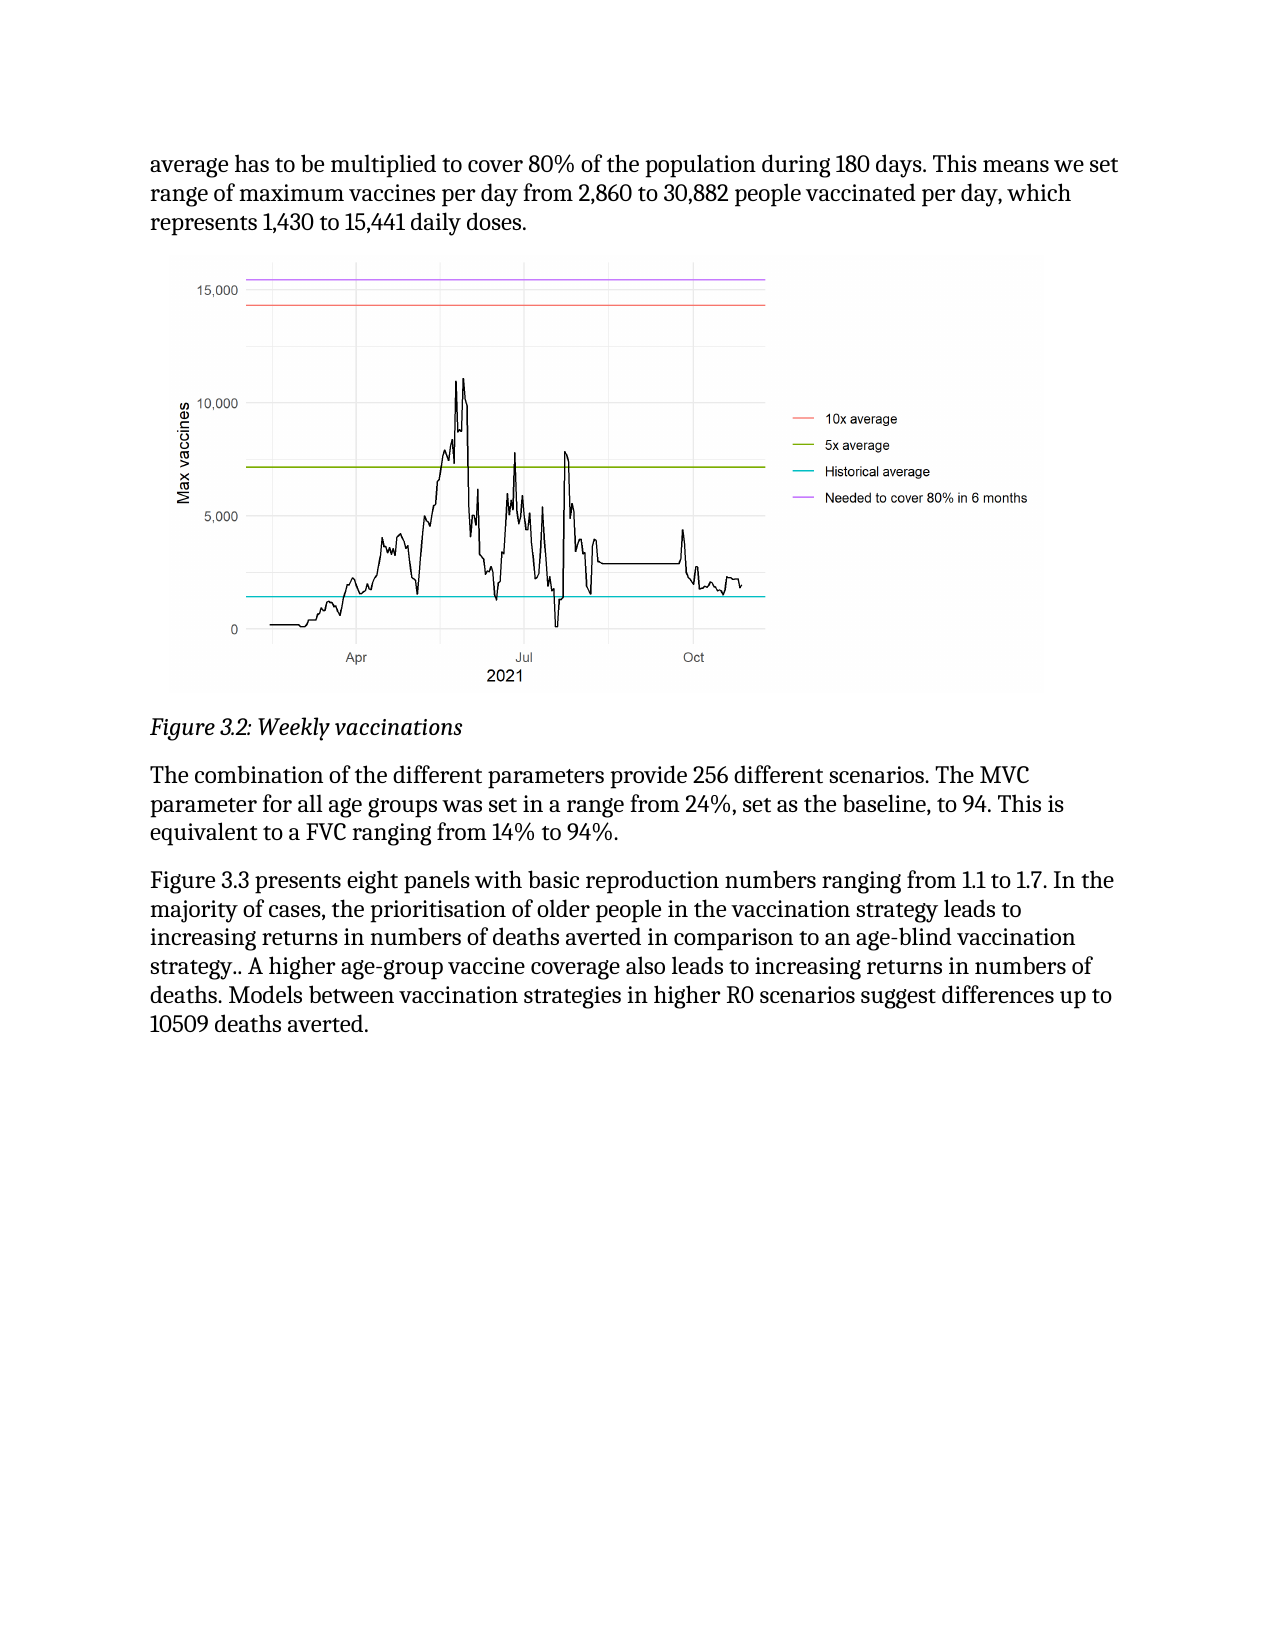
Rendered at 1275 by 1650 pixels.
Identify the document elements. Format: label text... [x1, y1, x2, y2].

text The combination of the different parameters provide 256 different scenarios. The MVC parameter for all age groups was set in a range from 24%, set as the baseline, to 94. This is equivalent to a FVC ranging from 14% to 94%. [150, 761, 1125, 847]
picture [168, 255, 1044, 693]
text Figure 3.3 presents eight panels with basic reproduction numbers ranging from 1.1 to 1.7. In the majority of cases, the prioritisation of older people in the vaccination strategy leads to increasing returns in numbers of deaths averted in comparison to an age-blind vaccination strategy.. A higher age-group vaccine coverage also leads to increasing returns in numbers of deaths. Models between vaccination strategies in higher R0 scenarios suggest differences up to 10509 deaths averted. [150, 866, 1125, 1038]
text Figure 3.2: Weekly vaccinations [150, 713, 1125, 742]
